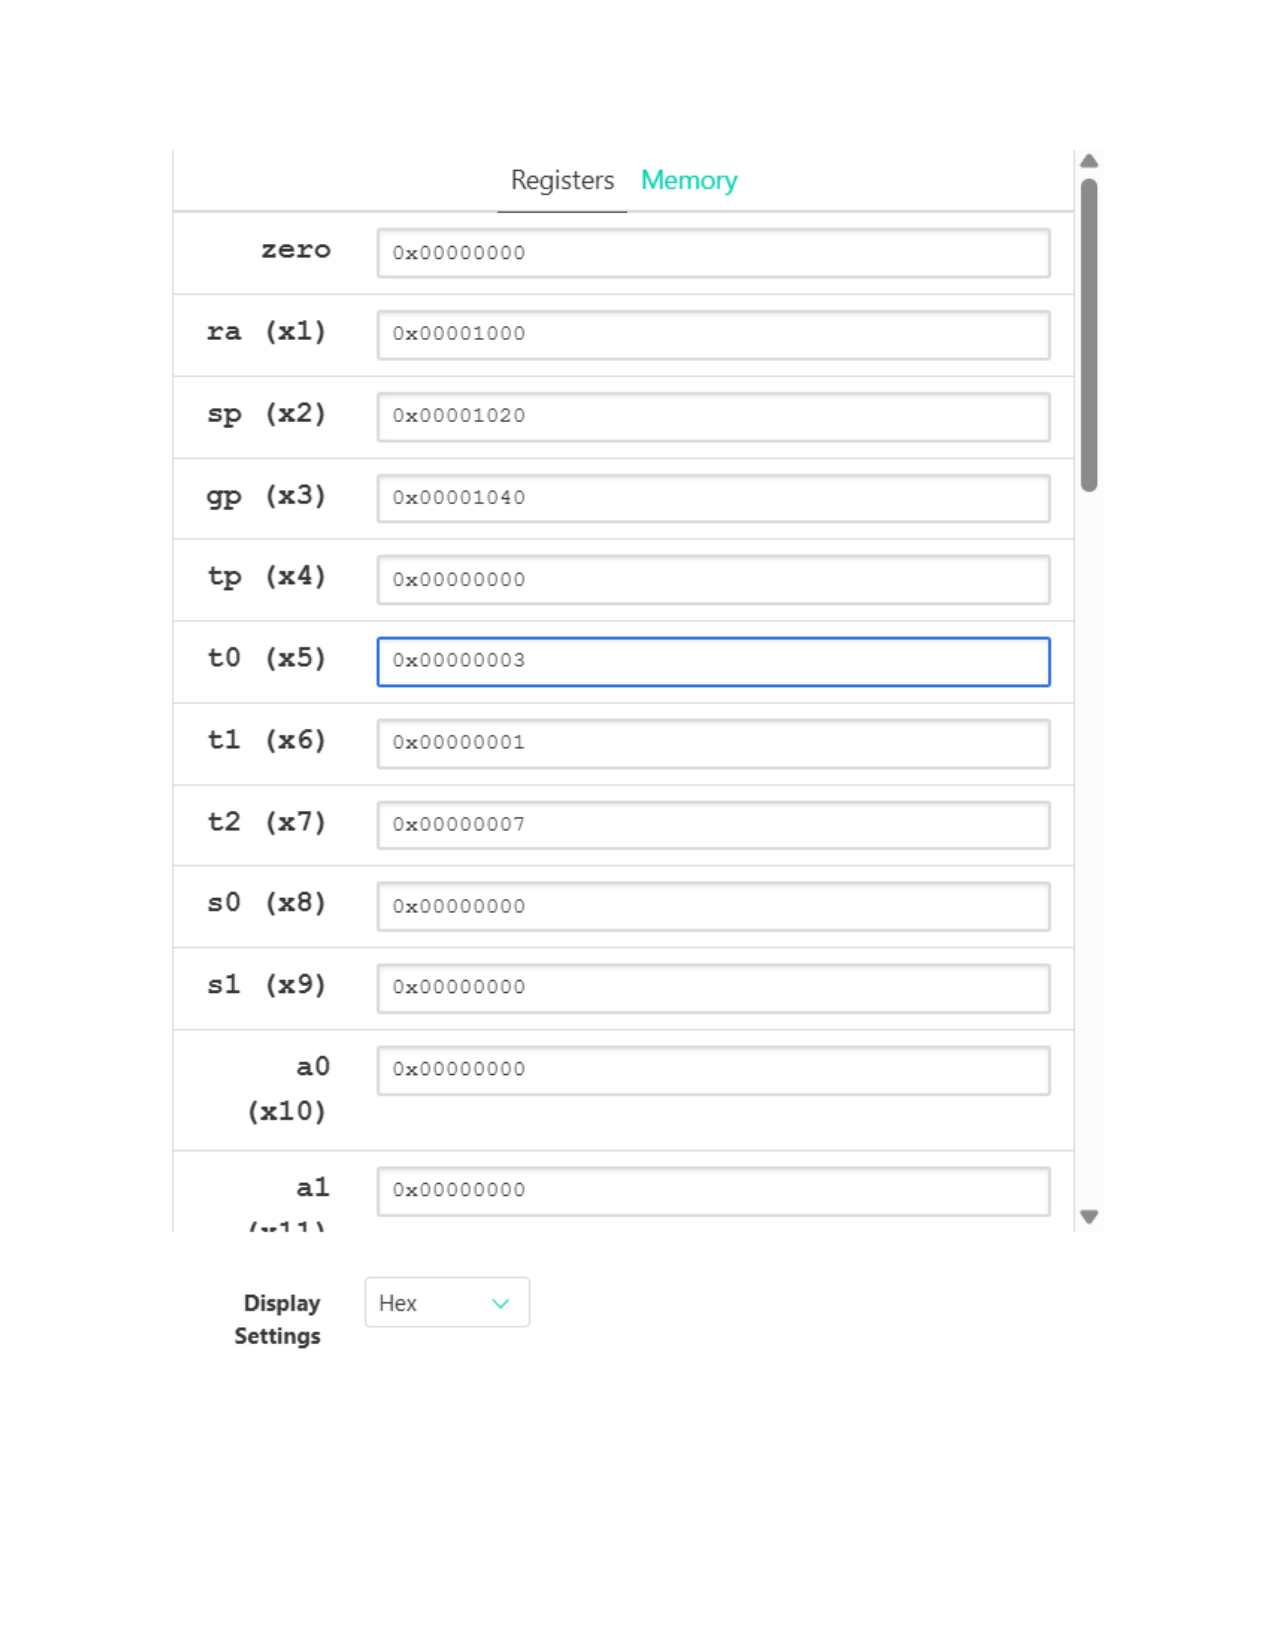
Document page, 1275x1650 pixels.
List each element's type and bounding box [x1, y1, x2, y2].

picture [150, 150, 1125, 1356]
